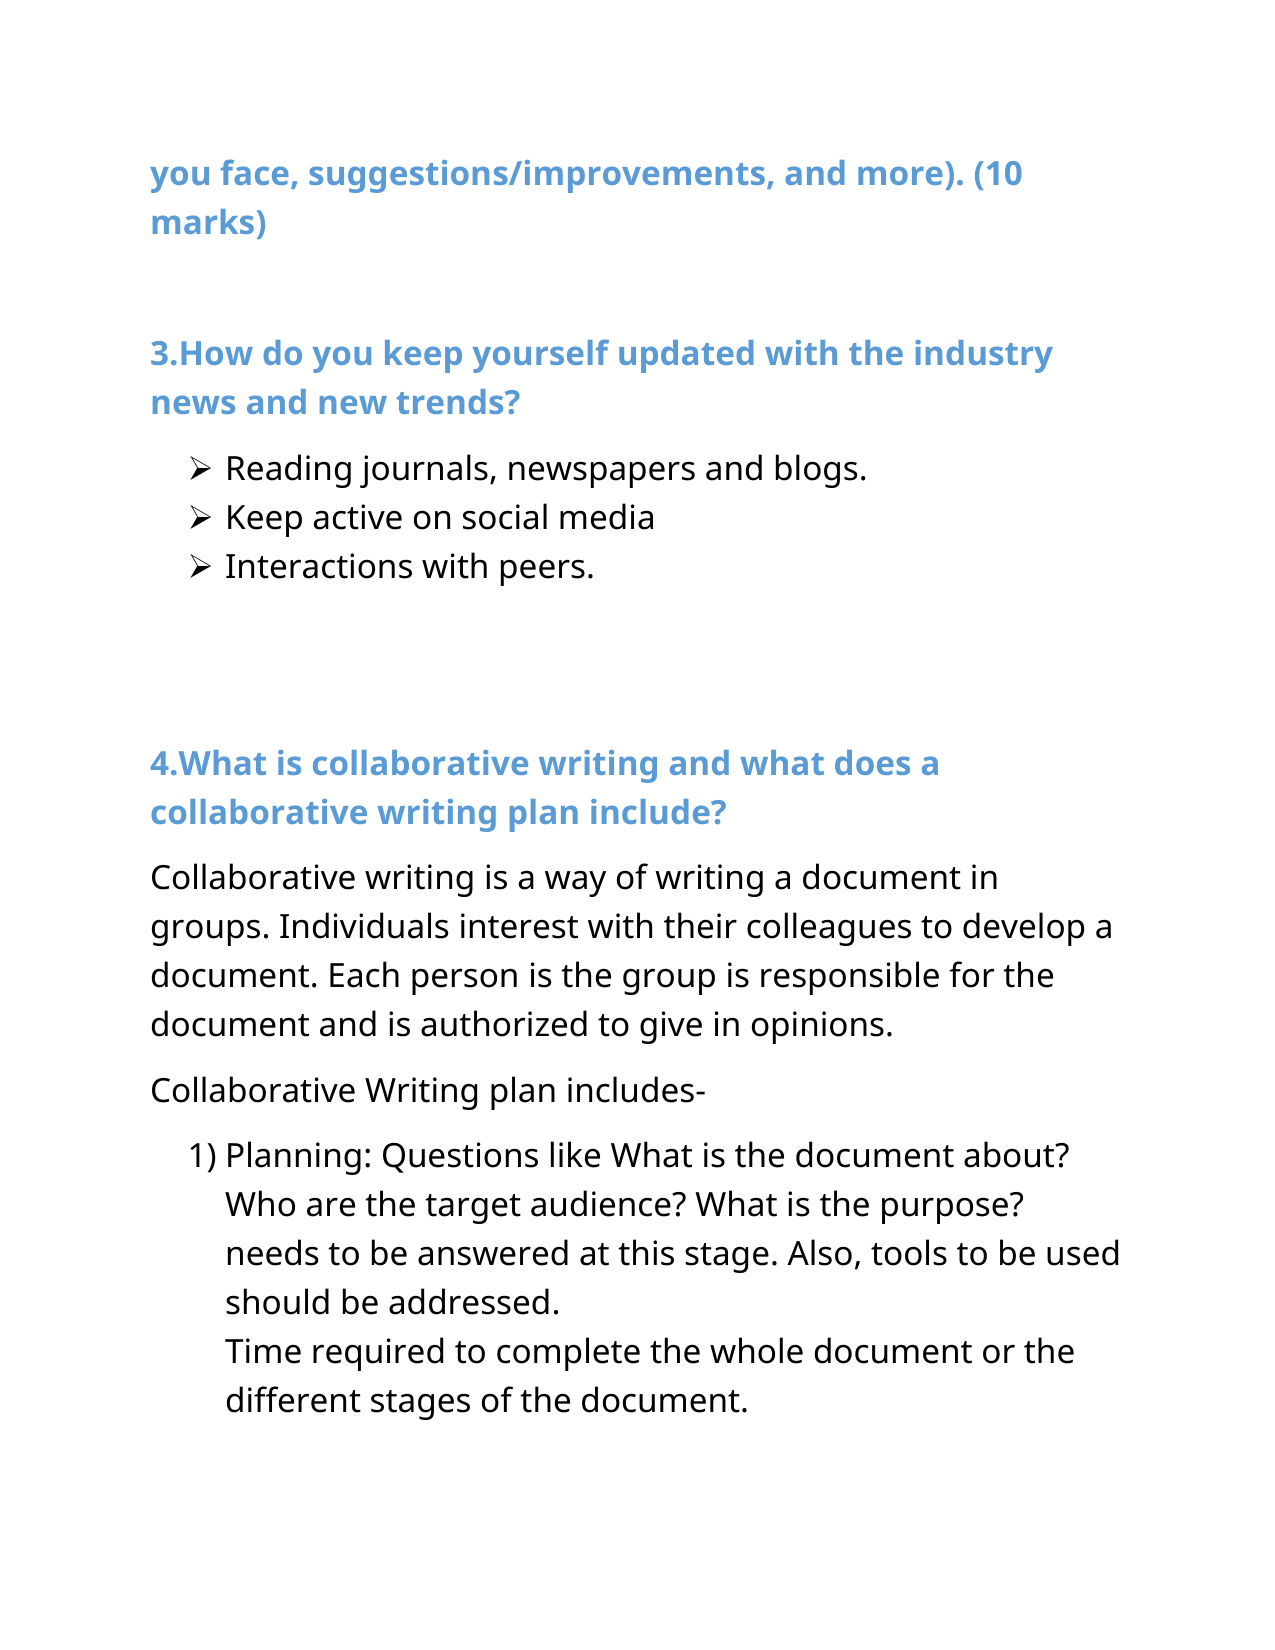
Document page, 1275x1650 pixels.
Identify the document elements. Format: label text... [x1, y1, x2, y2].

list Planning: Questions like What is the document about? Who are the target audience? What is the purpose? needs to be answered at this stage. Also, tools to be used should be addressed. [187, 1132, 1125, 1324]
text Collaborative writing is a way of writing a document in groups. Individuals interest with their colleagues to develop a document. Each person is the group is responsible for the document and is authorized to give in opinions. [150, 854, 1125, 1046]
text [150, 150, 1125, 244]
list Time required to complete the whole document or the different stages of the document. [225, 1328, 1125, 1422]
text 3.How do you keep yourself updated with the industry news and new trends? [150, 330, 1125, 424]
text 4.What is collaborative writing and what does a collaborative writing plan include? [150, 739, 1125, 834]
list Interactions with peers. [187, 543, 1125, 588]
text Collaborative Writing plan includes- [150, 1067, 1125, 1112]
list Keep active on social media [187, 494, 1125, 539]
list Reading journals, newspapers and blogs. [187, 445, 1125, 490]
